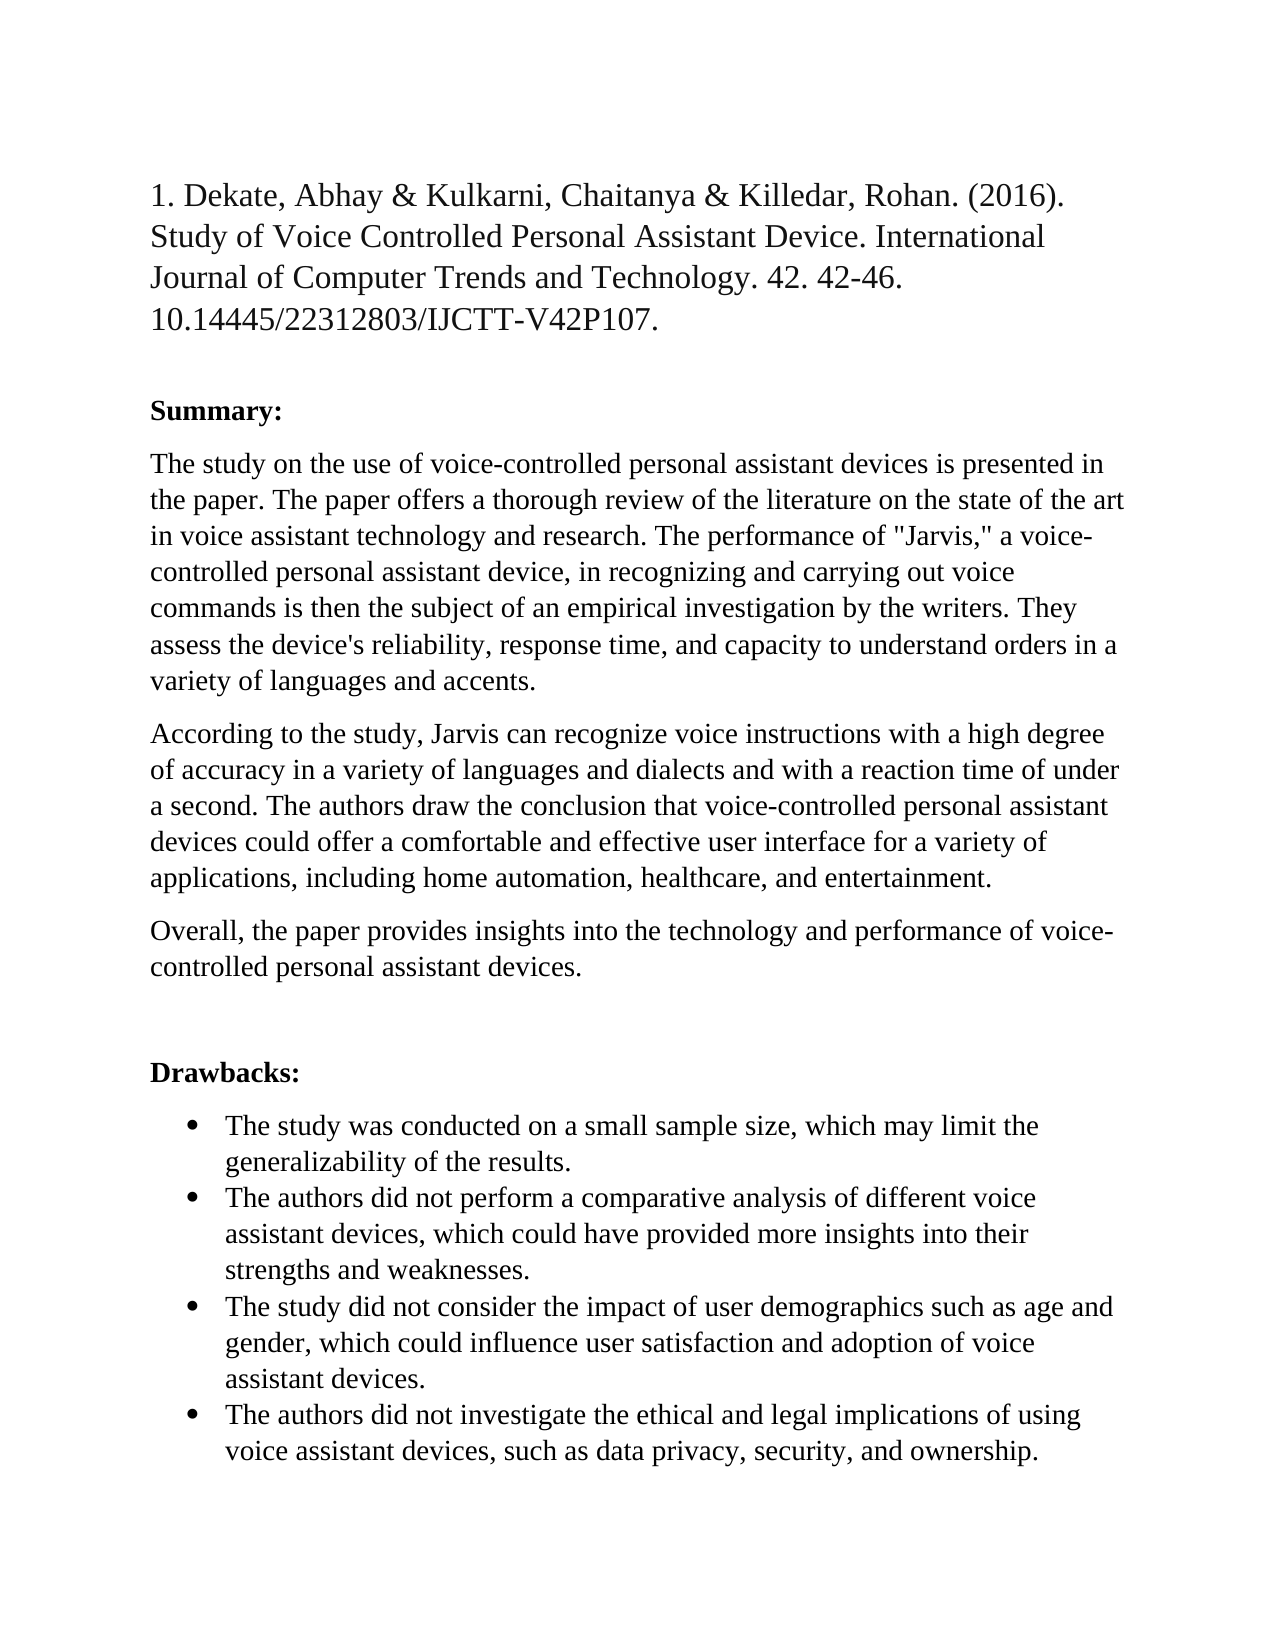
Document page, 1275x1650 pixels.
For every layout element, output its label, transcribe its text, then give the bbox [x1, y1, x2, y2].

list The study was conducted on a small sample size, which may limit the generalizability of the results. [187, 1108, 1125, 1177]
text According to the study, Jarvis can recognize voice instructions with a high degree of accuracy in a variety of languages and dialects and with a reaction time of under a second. The authors draw the conclusion that voice-controlled personal assistant devices could offer a comfortable and effective user interface for a variety of applications, including home automation, healthcare, and entertainment. [150, 716, 1125, 894]
list The authors did not investigate the ethical and legal implications of using voice assistant devices, such as data privacy, security, and ownership. [187, 1397, 1125, 1467]
subtitle 1. Dekate, Abhay & Kulkarni, Chaitanya & Killedar, Rohan. (2016). Study of Voice Controlled Personal Assistant Device. International Journal of Computer Trends and Technology. 42. 42-46. 10.14445/22312803/IJCTT-V42P107. [150, 175, 1125, 337]
text The study on the use of voice-controlled personal assistant devices is presented in the paper. The paper offers a thorough review of the literature on the state of the art in voice assistant technology and research. The performance of "Jarvis," a voice-controlled personal assistant device, in recognizing and carrying out voice commands is then the subject of an empirical investigation by the writers. They assess the device's reliability, response time, and capacity to understand orders in a variety of languages and accents. [150, 446, 1125, 696]
list The study did not consider the impact of user demographics such as age and gender, which could influence user satisfaction and adoption of voice assistant devices. [187, 1289, 1125, 1394]
list The authors did not perform a comparative analysis of different voice assistant devices, which could have provided more insights into their strengths and weaknesses. [187, 1180, 1125, 1286]
text Drawbacks: [150, 1055, 1125, 1088]
text Overall, the paper provides insights into the technology and performance of voice-controlled personal assistant devices. [150, 913, 1125, 983]
text Summary: [150, 393, 1125, 427]
